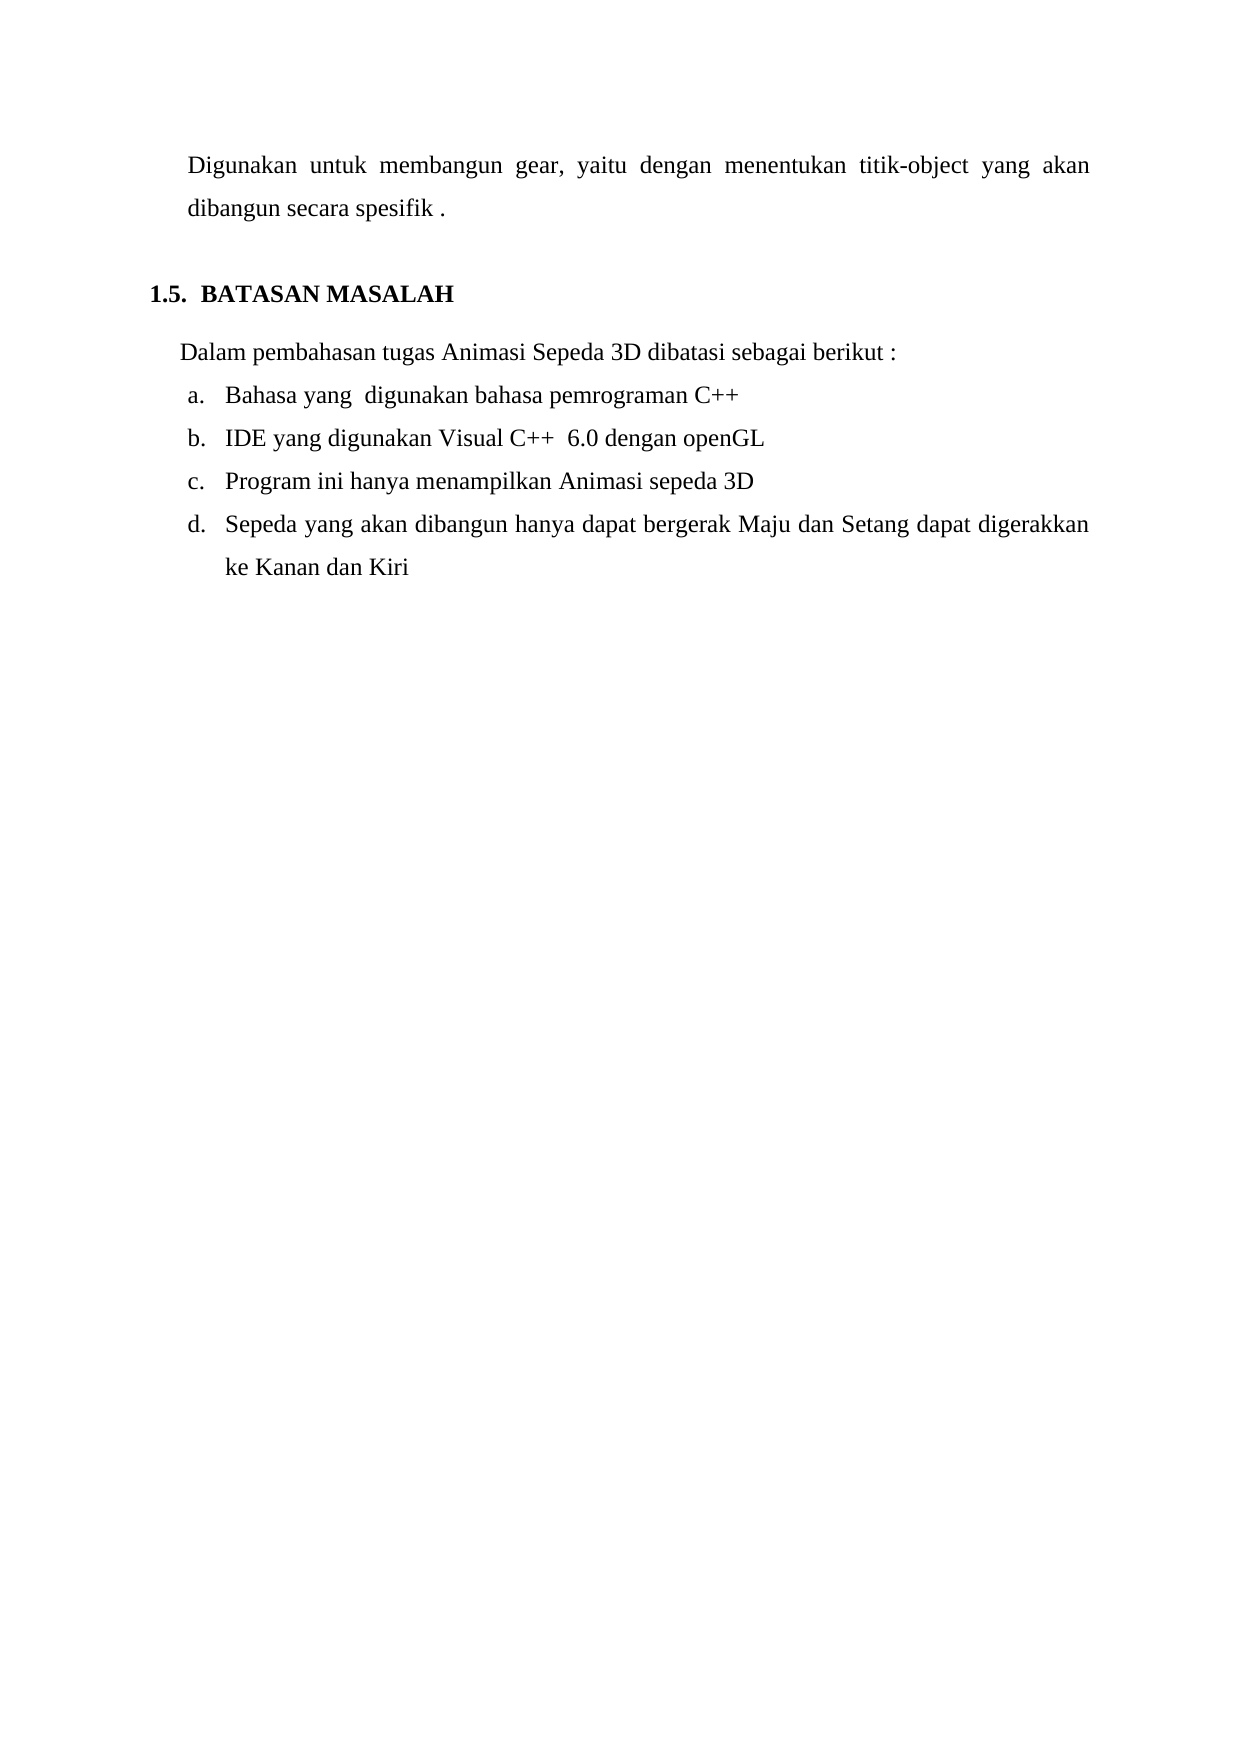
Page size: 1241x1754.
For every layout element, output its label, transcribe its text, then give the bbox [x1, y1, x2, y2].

list IDE yang digunakan Visual C++ 6.0 dengan openGL [187, 423, 1090, 452]
text Dalam pembahasan tugas Animasi Sepeda 3D dibatasi sebagai berikut : [150, 337, 1090, 366]
list Program ini hanya menampilkan Animasi sepeda 3D [187, 466, 1090, 495]
list BATASAN MASALAH [149, 279, 1090, 308]
list Bahasa yang digunakan bahasa pemrograman C++ [187, 380, 1090, 409]
text Digunakan untuk membangun gear, yaitu dengan menentukan titik-object yang akan dibangun secara spesifik . [187, 150, 1090, 222]
list Sepeda yang akan dibangun hanya dapat bergerak Maju dan Setang dapat digerakkan ke Kanan dan Kiri [187, 509, 1090, 581]
